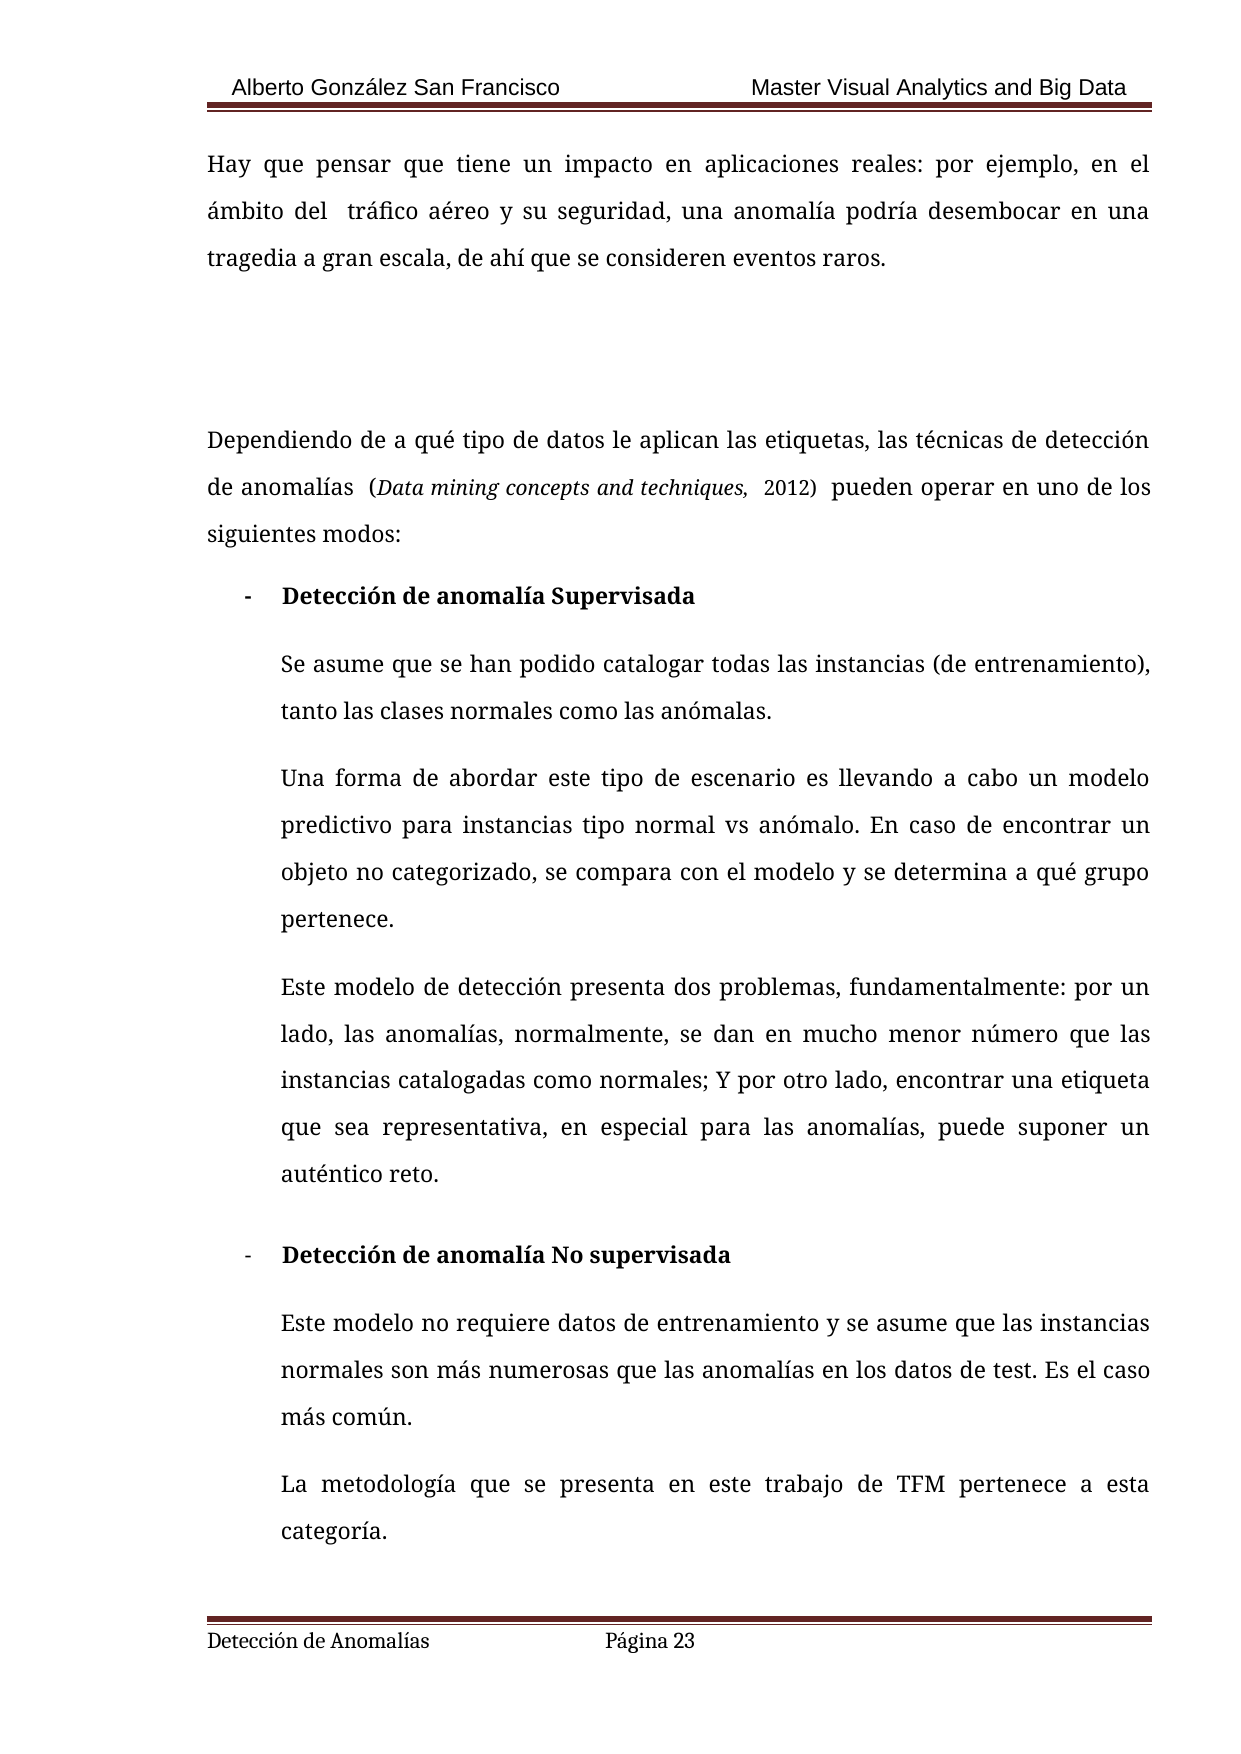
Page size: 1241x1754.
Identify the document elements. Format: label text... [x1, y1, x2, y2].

text Este modelo de detección presenta dos problemas, fundamentalmente: por un lado, las anomalías, normalmente, se dan en mucho menor número que las instancias catalogadas como normales; Y por otro lado, encontrar una etiqueta que sea representativa, en especial para las anomalías, puede suponer un auténtico reto. [281, 971, 1152, 1189]
text La metodología que se presenta en este trabajo de TFM pertenece a esta categoría. [281, 1468, 1152, 1546]
list Detección de anomalía Supervisada [244, 580, 1152, 611]
list Detección de anomalía No supervisada [244, 1239, 1152, 1270]
text Dependiendo de a qué tipo de datos le aplican las etiquetas, las técnicas de detección de anomalías (Data mining concepts and techniques, 2012) pueden operar en uno de los siguientes modos: [207, 424, 1152, 549]
text Una forma de abordar este tipo de escenario es llevando a cabo un modelo predictivo para instancias tipo normal vs anómalo. En caso de encontrar un objeto no categorizado, se compara con el modelo y se determina a qué grupo pertenece. [281, 762, 1152, 934]
text Se asume que se han podido catalogar todas las instancias (de entrenamiento), tanto las clases normales como las anómalas. [281, 648, 1152, 726]
text Hay que pensar que tiene un impacto en aplicaciones reales: por ejemplo, en el ámbito del tráfico aéreo y su seguridad, una anomalía podría desembocar en una tragedia a gran escala, de ahí que se consideren eventos raros. [207, 148, 1152, 273]
text Este modelo no requiere datos de entrenamiento y se asume que las instancias normales son más numerosas que las anomalías en los datos de test. Es el caso más común. [281, 1307, 1152, 1432]
